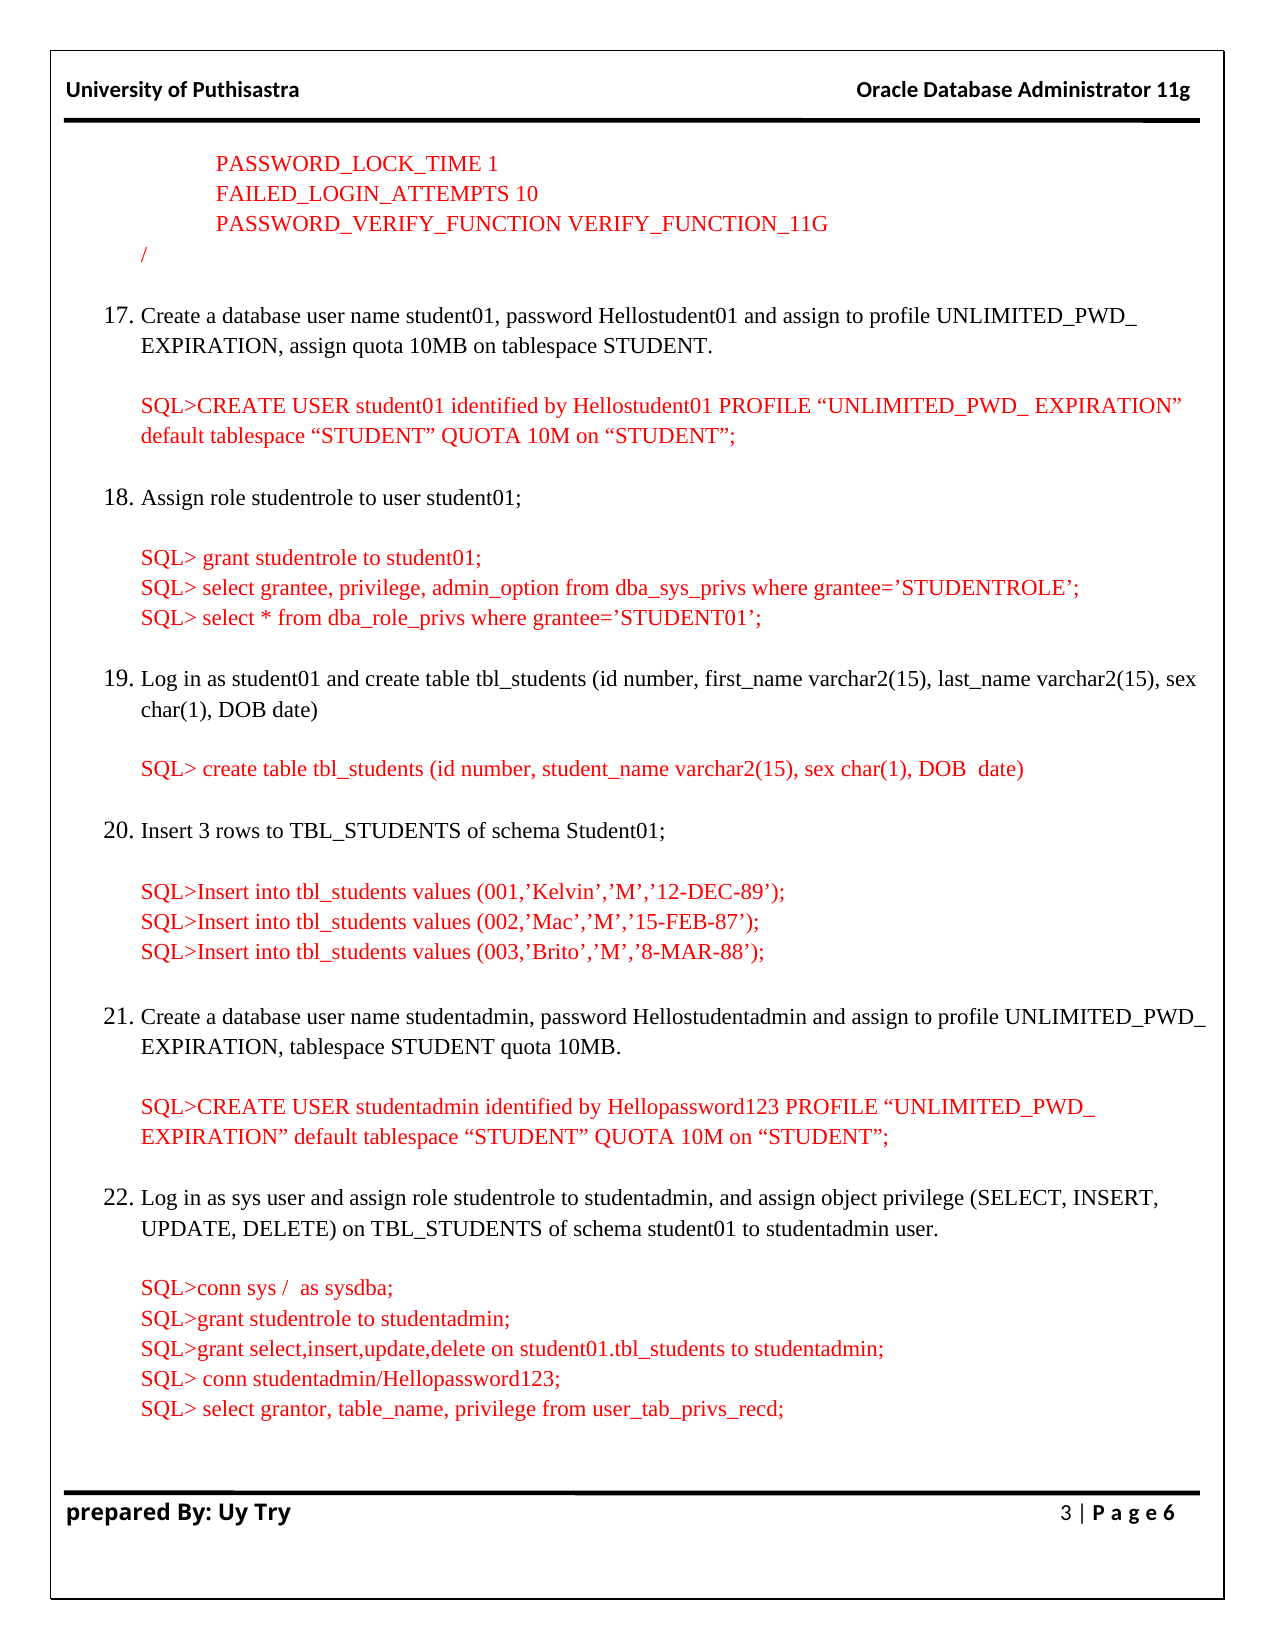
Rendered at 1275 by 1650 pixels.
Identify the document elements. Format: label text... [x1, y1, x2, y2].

list SQL>CREATE USER studentadmin identified by Hellopassword123 PROFILE “UNLIMITED_PWD_ EXPIRATION” default tablespace “STUDENT” QUOTA 10M on “STUDENT”; [141, 1093, 1208, 1149]
list Assign role studentrole to user student01; [103, 482, 1208, 510]
list SQL> conn studentadmin/Hellopassword123; SQL> select grantor, table_name, privilege from user_tab_privs_recd; [141, 1365, 1208, 1422]
list SQL> select grantee, privilege, admin_option from dba_sys_privs where grantee=’STUDENTROLE’; [141, 574, 1208, 600]
list SQL> grant studentrole to student01; [141, 544, 1208, 570]
list Log in as sys user and assign role studentrole to studentadmin, and assign object privilege (SELECT, INSERT, UPDATE, DELETE) on TBL_STUDENTS of schema student01 to studentadmin user. [103, 1182, 1208, 1241]
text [141, 150, 1208, 267]
list SQL>CREATE USER student01 identified by Hellostudent01 PROFILE “UNLIMITED_PWD_ EXPIRATION” default tablespace “STUDENT” QUOTA 10M on “STUDENT”; [141, 392, 1208, 448]
list Insert 3 rows to TBL_STUDENTS of schema Student01; SQL>Insert into tbl_students values (001,’Kelvin’,’M’,’12-DEC-89’); SQL>Insert into tbl_students values (002,’Mac’,’M’,’15-FEB-87’); SQL>Insert into tbl_students values (003,’Brito’,’M’,’8-MAR-88’); [103, 815, 1208, 997]
list SQL>conn sys / as sysdba; SQL>grant studentrole to studentadmin; SQL>grant select,insert,update,delete on student01.tbl_students to studentadmin; [141, 1274, 1208, 1361]
list SQL> create table tbl_students (id number, student_name varchar2(15), sex char(1), DOB date) [141, 756, 1208, 782]
list SQL> select * from dba_role_privs where grantee=’STUDENT01’; [141, 604, 1208, 631]
list Log in as student01 and create table tbl_students (id number, first_name varchar2(15), last_name varchar2(15), sex char(1), DOB date) [103, 663, 1208, 722]
list Create a database user name studentadmin, password Hellostudentadmin and assign to profile UNLIMITED_PWD_ EXPIRATION, tablespace STUDENT quota 10MB. [103, 1001, 1208, 1060]
list Create a database user name student01, password Hellostudent01 and assign to profile UNLIMITED_PWD_ EXPIRATION, assign quota 10MB on tablespace STUDENT. [103, 300, 1208, 359]
